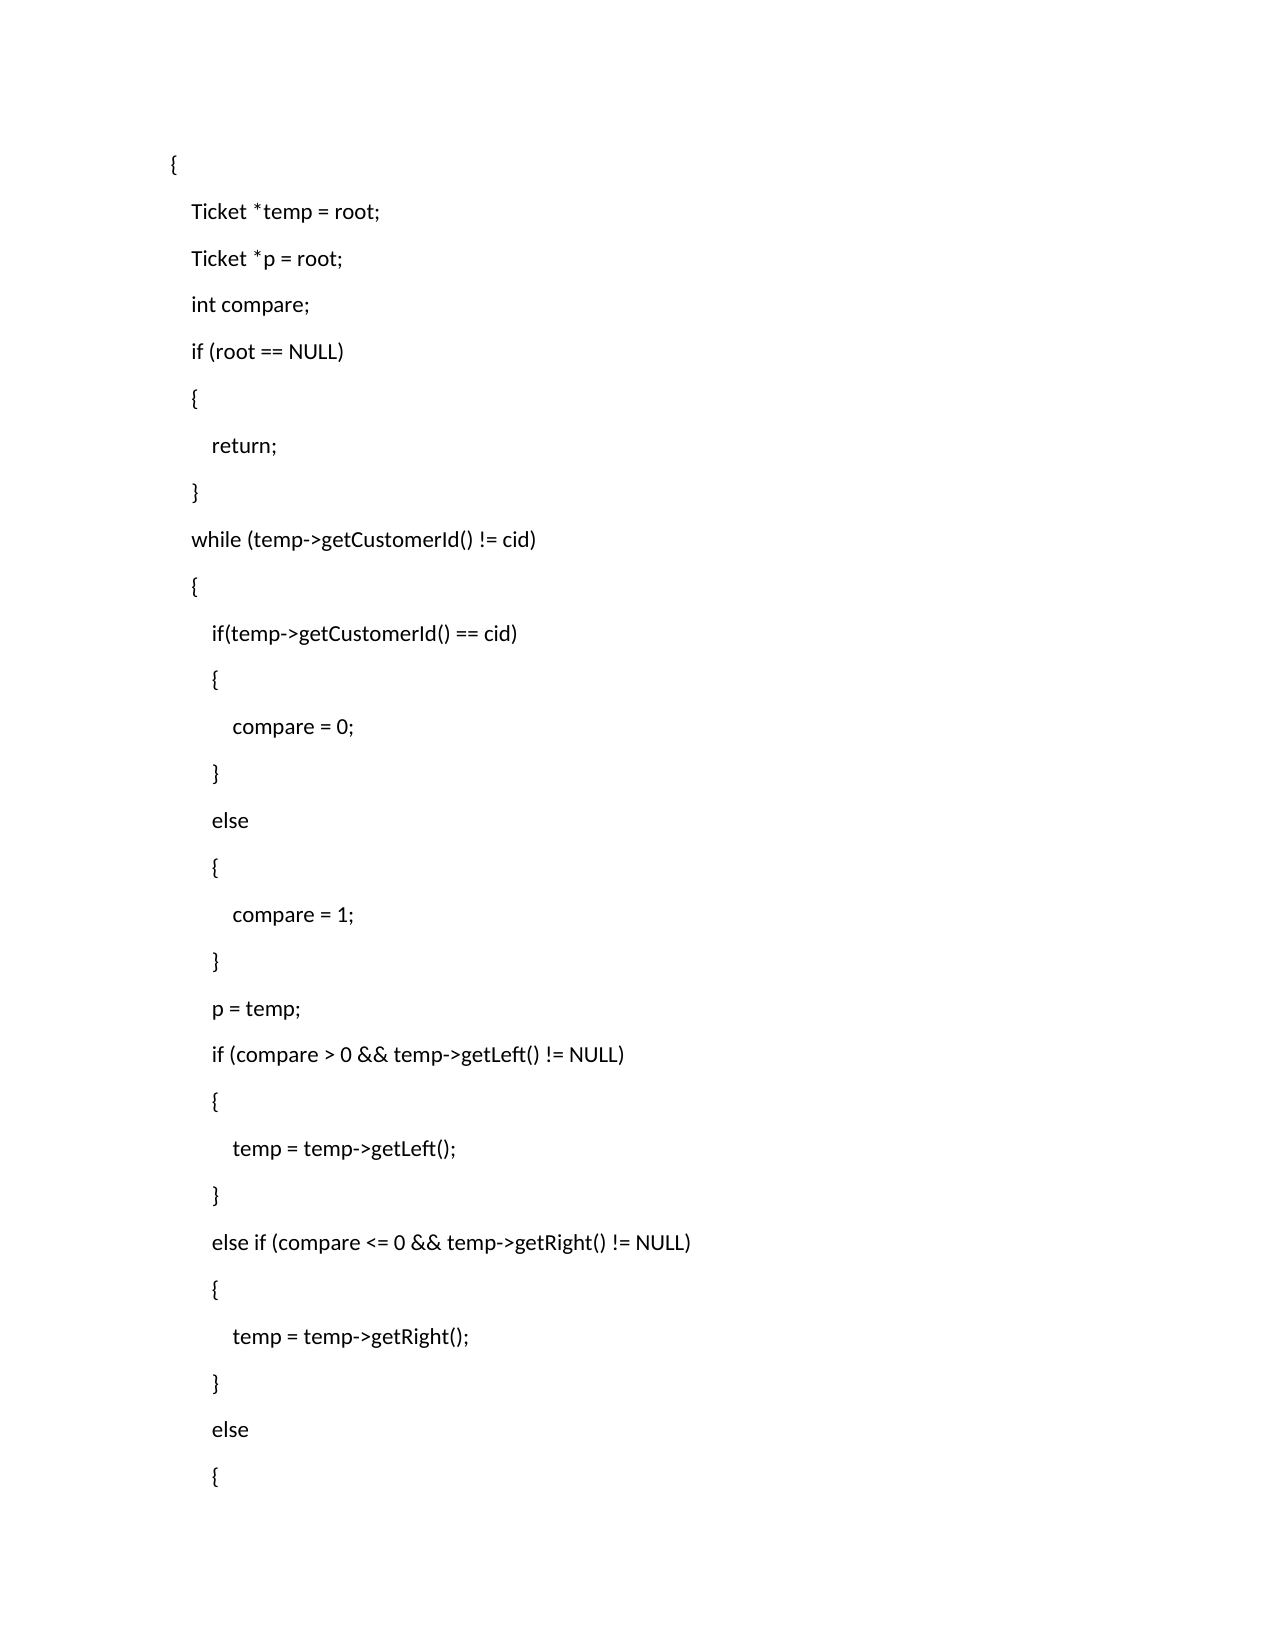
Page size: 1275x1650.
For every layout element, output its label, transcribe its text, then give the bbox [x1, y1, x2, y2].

text if(temp->getCustomerId() == cid) [150, 619, 1125, 647]
text int compare; [150, 291, 1125, 319]
text compare = 1; [150, 900, 1125, 928]
text else if (compare <= 0 && temp->getRight() != NULL) [150, 1228, 1125, 1256]
text else [150, 1416, 1125, 1444]
text } [150, 478, 1125, 506]
text if (compare > 0 && temp->getLeft() != NULL) [150, 1041, 1125, 1069]
text compare = 0; [150, 712, 1125, 741]
text Ticket *p = root; [150, 244, 1125, 272]
text { [150, 1275, 1125, 1303]
text p = temp; [150, 994, 1125, 1022]
text else [150, 806, 1125, 834]
text } [150, 1369, 1125, 1397]
text temp = temp->getRight(); [150, 1322, 1125, 1350]
text { [150, 1462, 1125, 1491]
text { [150, 1087, 1125, 1116]
text } [150, 947, 1125, 975]
text { [150, 572, 1125, 600]
text Ticket *temp = root; [150, 197, 1125, 225]
text { [150, 853, 1125, 881]
text { [150, 384, 1125, 412]
text } [150, 759, 1125, 787]
text return; [150, 431, 1125, 459]
text while (temp->getCustomerId() != cid) [150, 525, 1125, 553]
text { [150, 666, 1125, 694]
text temp = temp->getLeft(); [150, 1134, 1125, 1162]
text } [150, 1181, 1125, 1209]
text { [150, 150, 1125, 178]
text if (root == NULL) [150, 337, 1125, 366]
